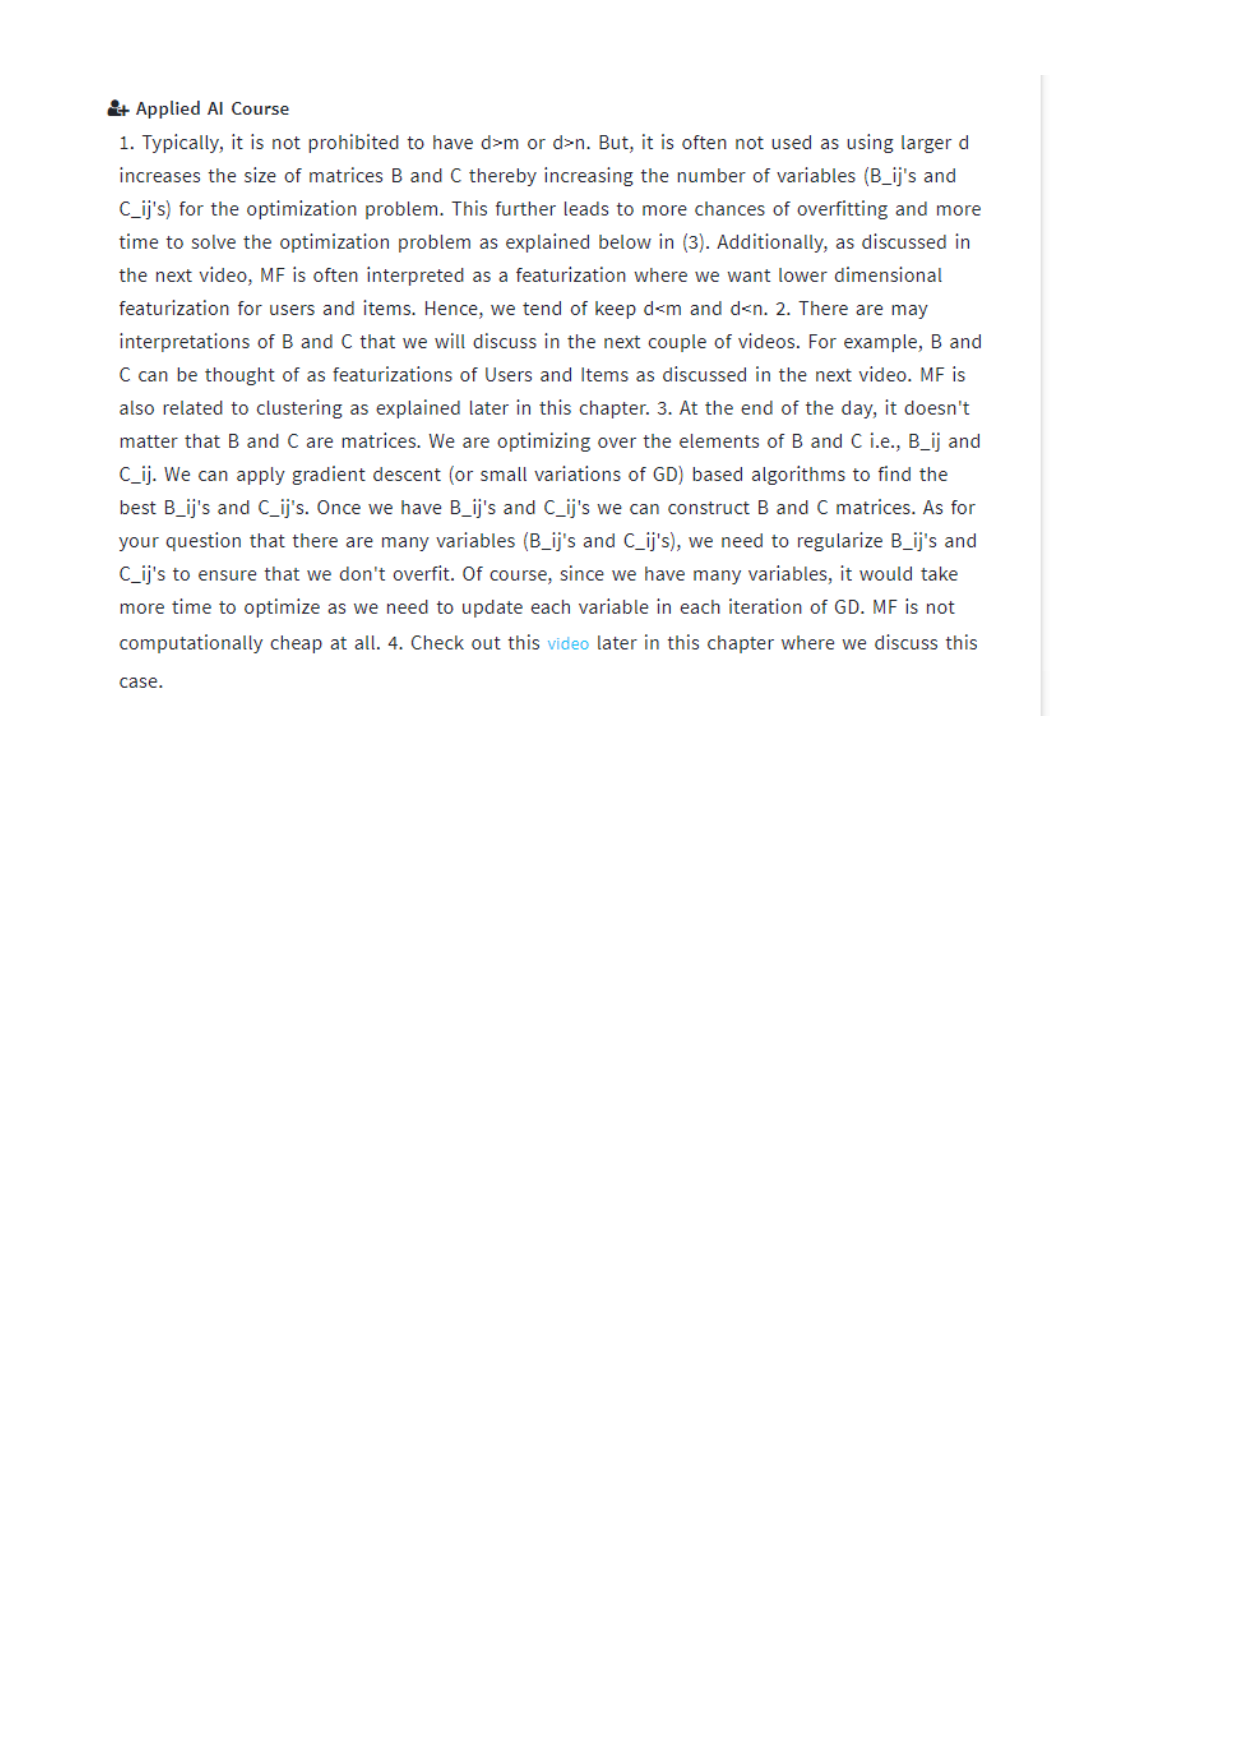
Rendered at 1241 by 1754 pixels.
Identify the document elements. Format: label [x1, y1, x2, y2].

picture [75, 75, 1050, 716]
